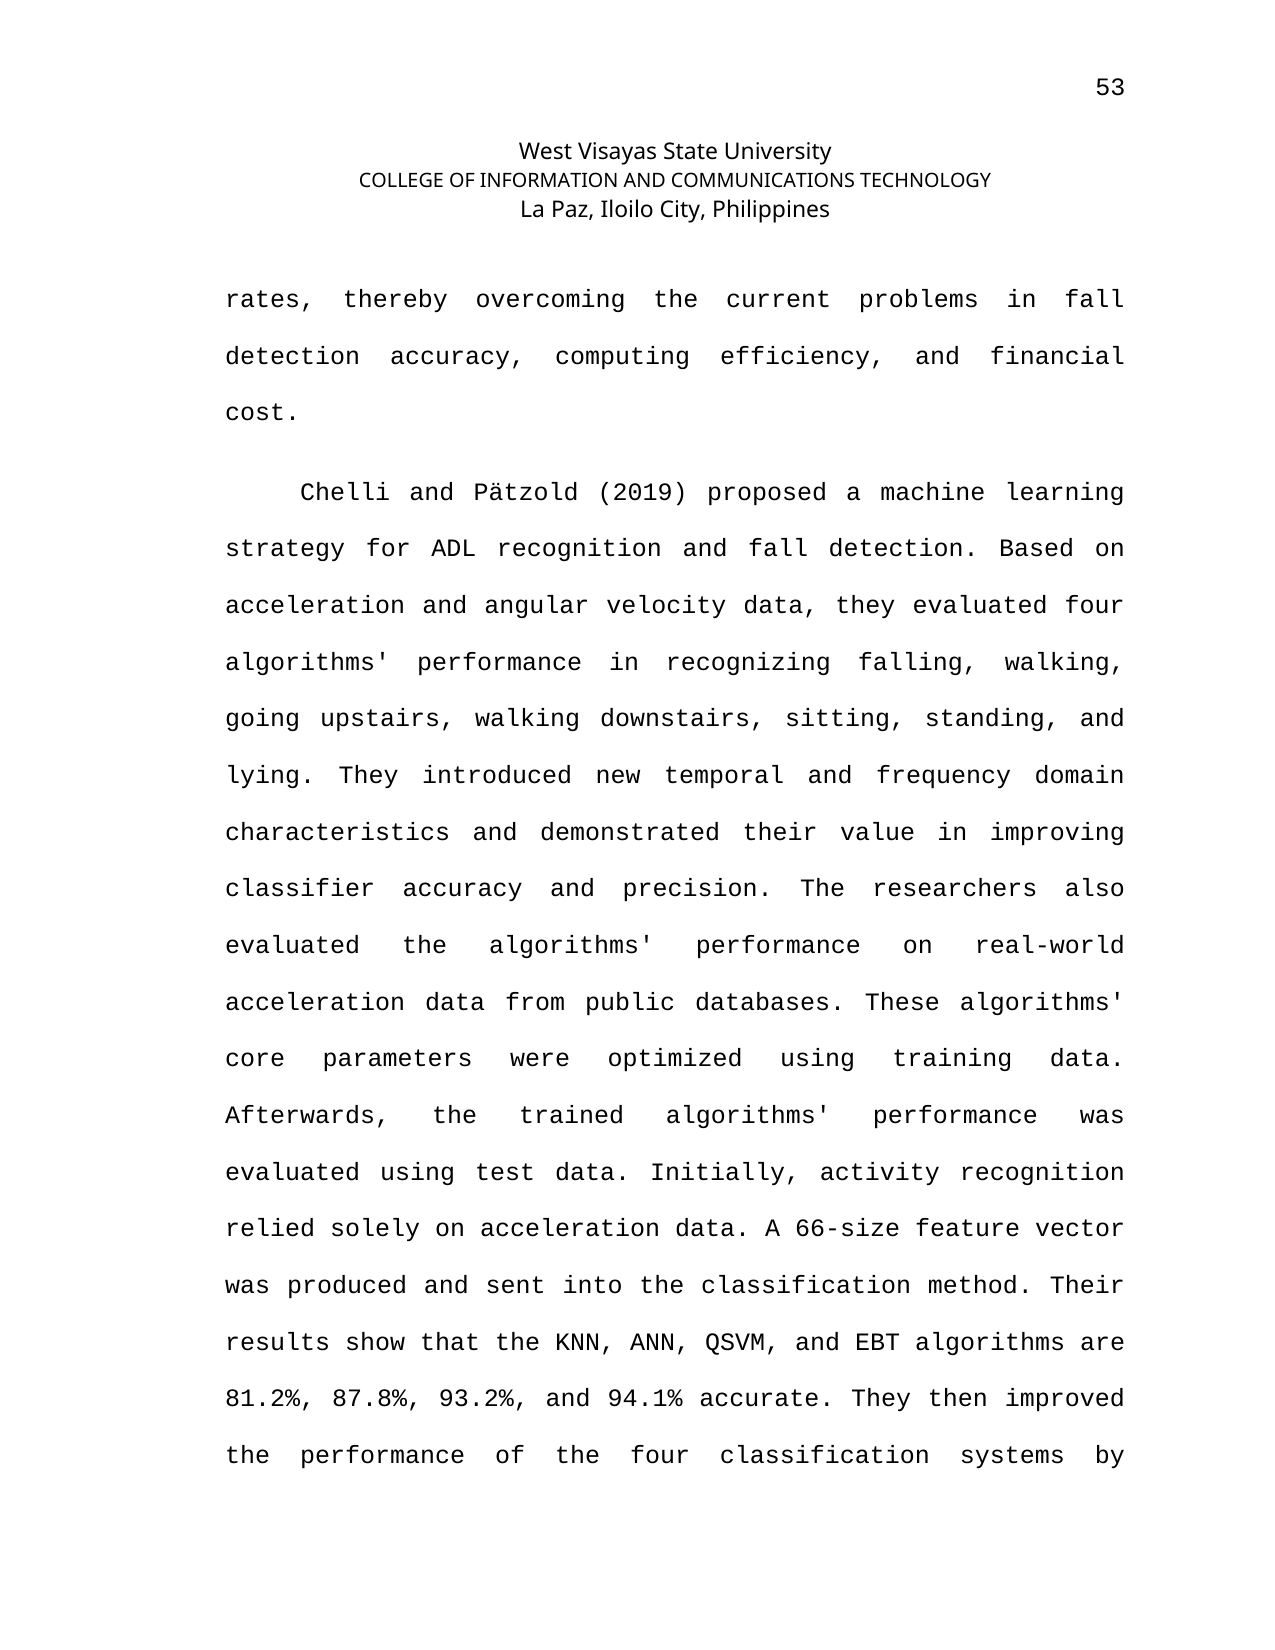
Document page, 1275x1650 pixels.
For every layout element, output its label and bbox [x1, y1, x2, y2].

text [225, 287, 1125, 428]
text [225, 479, 1125, 1471]
